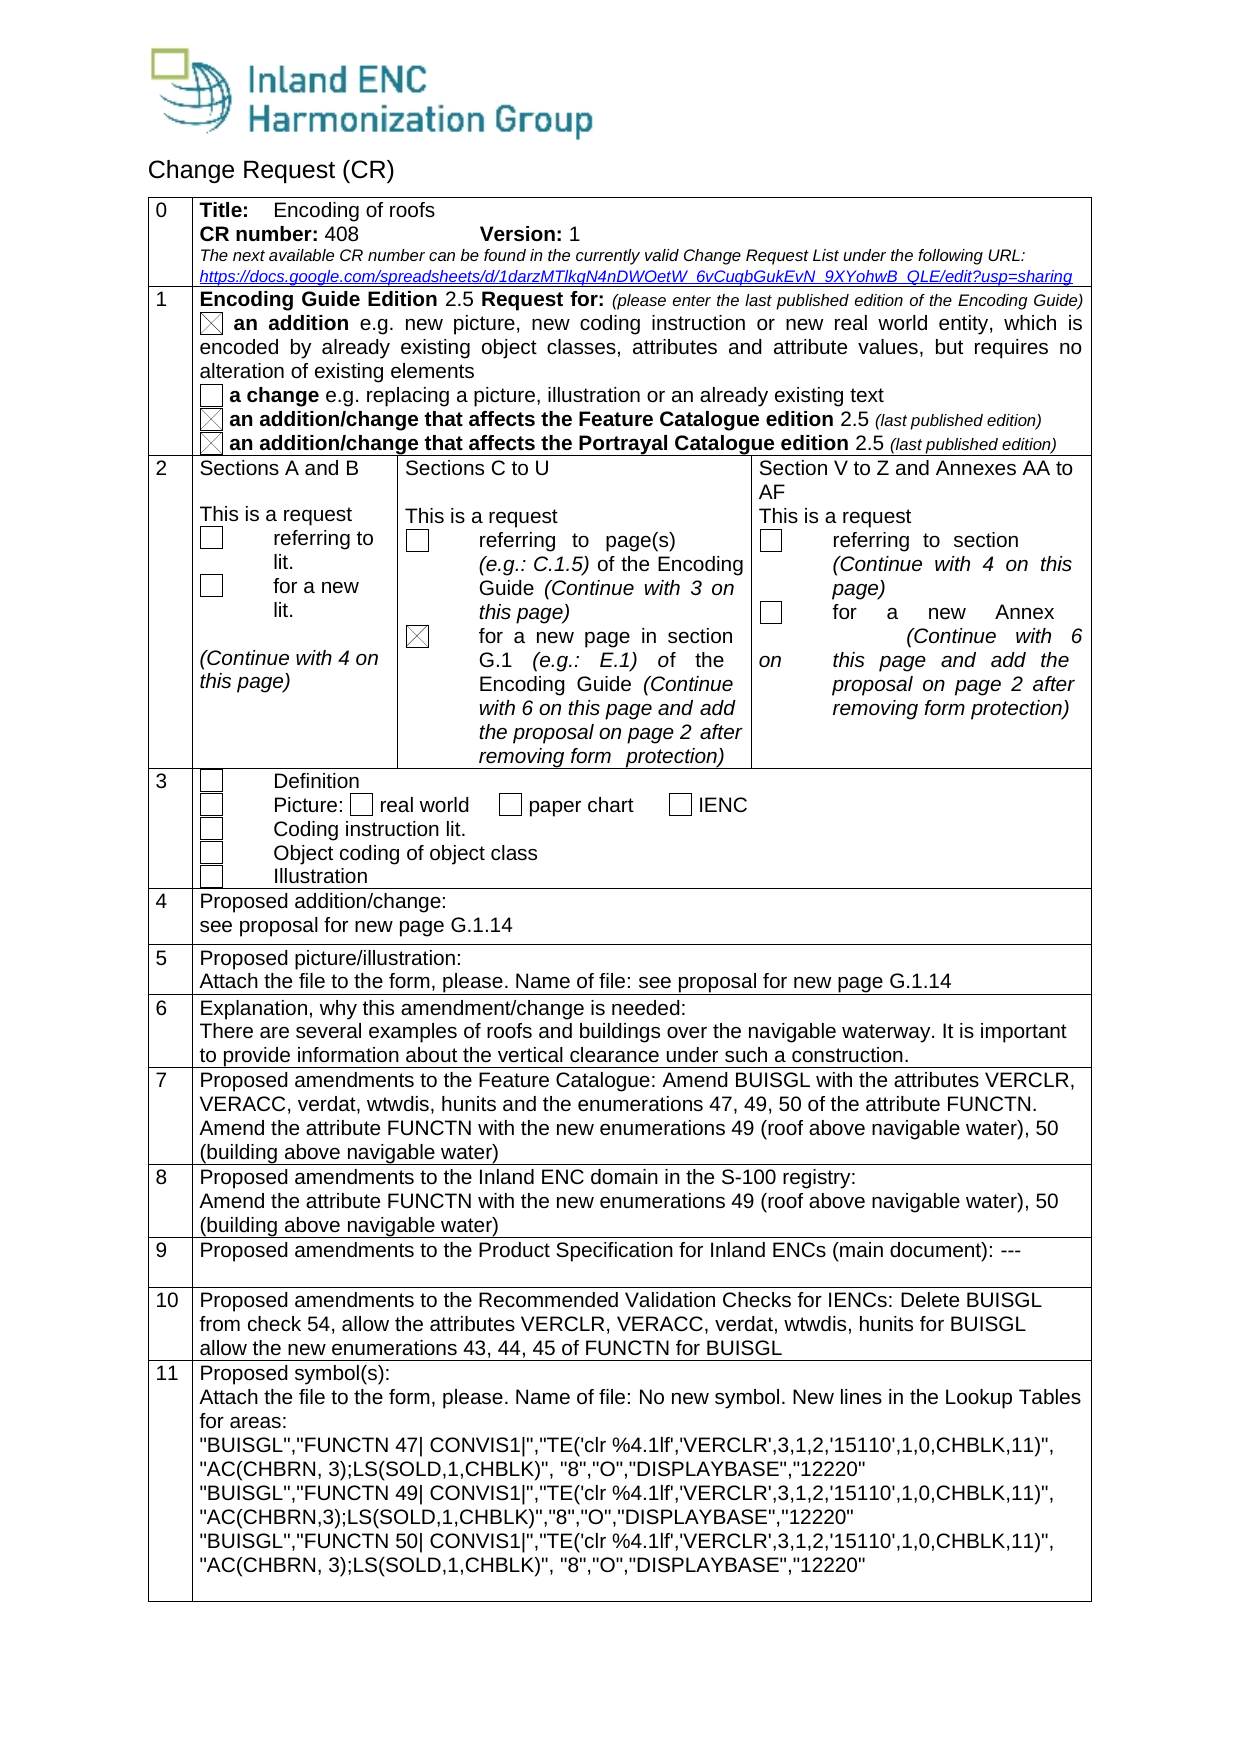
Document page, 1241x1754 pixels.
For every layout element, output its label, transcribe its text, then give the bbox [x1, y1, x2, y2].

text Change Request (CR) [148, 155, 1093, 184]
table_cell Definition Picture: real world paper chart IENC Coding instruction lit. Object coding of object class Illustration [193, 769, 1091, 888]
table_cell Sections C to U This is a request referring to page(s) (e.g.: C.1.5) of the Encoding Guide (Continue with 3 on this page) for a new page in section G.1 (e.g.: E.1) of the Encoding Guide (Continue with 6 on this page and add the proposal on page 2 after removing form protection) [398, 456, 751, 767]
table_cell 11 [149, 1361, 192, 1601]
table_cell 5 [149, 945, 192, 994]
table_cell Proposed addition/change: see proposal for new page G.1.14 [193, 889, 1091, 944]
table_header 0 [149, 198, 192, 286]
table_cell 1 [149, 287, 192, 455]
table_cell Encoding Guide Edition 2.5 Request for: (please enter the last published edition of the Encoding Guide) an addition e.g. new picture, new coding instruction or new real world entity, which is encoded by already existing object classes, attributes and attribute values, but requires no alteration of existing elements a change e.g. replacing a picture, illustration or an already existing text an addition/change that affects the Feature Catalogue edition 2.5 (last published edition) an addition/change that affects the Portrayal Catalogue edition 2.5 (last published edition) [193, 287, 1091, 455]
table_cell Proposed amendments to the Inland ENC domain in the S-100 registry: Amend the attribute FUNCTN with the new enumerations 49 (roof above navigable water), 50 (building above navigable water) [193, 1165, 1091, 1237]
table_cell Proposed amendments to the Product Specification for Inland ENCs (main document): --- [193, 1238, 1091, 1287]
table_header Title: Encoding of roofs CR number: 408 Version: 1 The next available CR number can be found in the currently valid Change Request List under the following URL: https://docs.google.com/spreadsheets/d/1darzMTlkqN4nDWOetW_6vCuqbGukEvN_9XYohwB_QLE/edit?usp=sharing [193, 198, 1091, 286]
table_cell 7 [149, 1068, 192, 1164]
table_cell Explanation, why this amendment/change is needed: There are several examples of roofs and buildings over the navigable waterway. It is important to provide information about the vertical clearance under such a construction. [193, 995, 1091, 1067]
table_cell Proposed amendments to the Recommended Validation Checks for IENCs: Delete BUISGL from check 54, allow the attributes VERCLR, VERACC, verdat, wtwdis, hunits for BUISGL allow the new enumerations 43, 44, 45 of FUNCTN for BUISGL [193, 1288, 1091, 1360]
table_cell Sections A and B This is a request referring to lit. for a new lit. (Continue with 4 on this page) [193, 456, 397, 767]
table_cell Proposed amendments to the Feature Catalogue: Amend BUISGL with the attributes VERCLR, VERACC, verdat, wtwdis, hunits and the enumerations 47, 49, 50 of the attribute FUNCTN. Amend the attribute FUNCTN with the new enumerations 49 (roof above navigable water), 50 (building above navigable water) [193, 1068, 1091, 1164]
table_cell 3 [149, 769, 192, 888]
table_cell 6 [149, 995, 192, 1067]
table_cell Proposed picture/illustration: Attach the file to the form, please. Name of file: see proposal for new page G.1.14 [193, 945, 1091, 994]
table_cell Proposed symbol(s): Attach the file to the form, please. Name of file: No new symbol. New lines in the Lookup Tables for areas: "BUISGL","FUNCTN 47| CONVIS1|","TE('clr %4.1lf','VERCLR',3,1,2,'15110',1,0,CHBLK,11)", "AC(CHBRN, 3);LS(SOLD,1,CHBLK)", "8","O","DISPLAYBASE","12220" "BUISGL","FUNCTN 49| CONVIS1|","TE('clr %4.1lf','VERCLR',3,1,2,'15110',1,0,CHBLK,11)", "AC(CHBRN,3);LS(SOLD,1,CHBLK)","8","O","DISPLAYBASE","12220" "BUISGL","FUNCTN 50| CONVIS1|","TE('clr %4.1lf','VERCLR',3,1,2,'15110',1,0,CHBLK,11)", "AC(CHBRN, 3);LS(SOLD,1,CHBLK)", "8","O","DISPLAYBASE","12220" [193, 1361, 1091, 1601]
table_cell 10 [149, 1288, 192, 1360]
table_cell 2 [149, 456, 192, 767]
table_cell 8 [149, 1165, 192, 1237]
table_cell 4 [149, 889, 192, 944]
picture [147, 44, 597, 143]
table_cell 9 [149, 1238, 192, 1287]
table_cell Section V to Z and Annexes AA to AF This is a request referring to section (Continue with 4 on this page) for a new Annex (Continue with 6 on this page and add the proposal on page 2 after removing form protection) [752, 456, 1091, 767]
